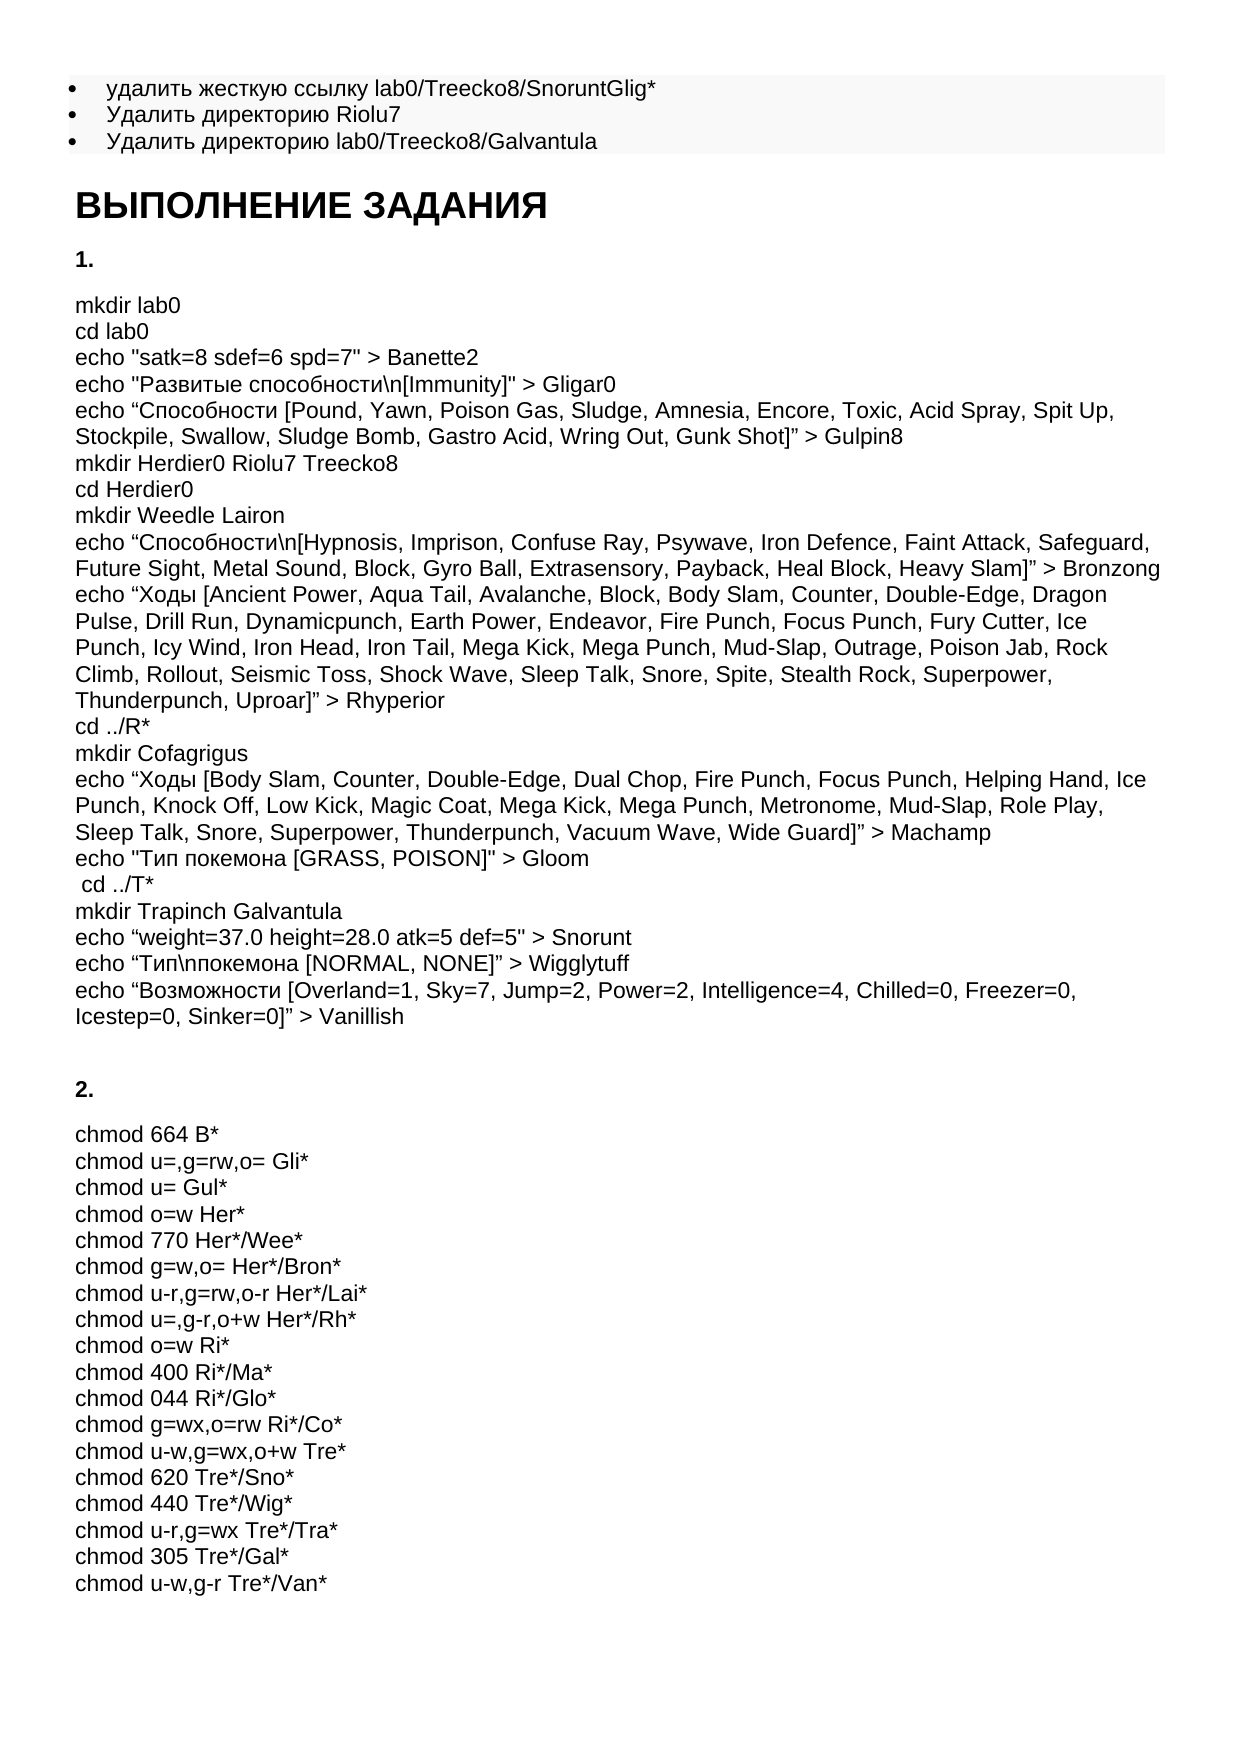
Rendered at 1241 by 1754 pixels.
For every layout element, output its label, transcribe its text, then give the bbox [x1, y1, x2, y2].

text echo “Ходы [Body Slam, Counter, Double-Edge, Dual Chop, Fire Punch, Focus Punch, Helping Hand, Ice Punch, Knock Off, Low Kick, Magic Coat, Mega Kick, Mega Punch, Metronome, Mud-Slap, Role Play, Sleep Talk, Snore, Superpower, Thunderpunch, Vacuum Wave, Wide Guard]” > Machamp [75, 766, 1165, 845]
text mkdir Herdier0 Riolu7 Treecko8 [75, 450, 1165, 476]
text echo "satk=8 sdef=6 spd=7" > Banette2 [75, 344, 1165, 371]
text mkdir Trapinch Galvantula [75, 898, 1165, 924]
text cd ../R* [75, 713, 1165, 739]
text echo “Способности [Pound, Yawn, Poison Gas, Sludge, Amnesia, Encore, Toxic, Acid Spray, Spit Up, Stockpile, Swallow, Sludge Bomb, Gastro Acid, Wring Out, Gunk Shot]” > Gulpin8 [75, 397, 1165, 450]
text chmod u=,g-r,o+w Her*/Rh* [75, 1306, 1165, 1332]
text cd lab0 [75, 318, 1165, 344]
text echo “Возможности [Overland=1, Sky=7, Jump=2, Power=2, Intelligence=4, Chilled=0, Freezer=0, Icestep=0, Sinker=0]” > Vanillish [75, 977, 1165, 1029]
text chmod u-r,g=rw,o-r Her*/Lai* [75, 1279, 1165, 1306]
text echo “weight=37.0 height=28.0 atk=5 def=5" > Snorunt [75, 924, 1165, 950]
text cd ../T* [75, 871, 1165, 898]
text chmod 305 Tre*/Gal* [75, 1543, 1165, 1569]
text chmod 044 Ri*/Glo* [75, 1385, 1165, 1411]
text chmod u=,g=rw,o= Gli* [75, 1148, 1165, 1174]
list Удалить директорию Riolu7 [69, 101, 1165, 128]
text mkdir Cofagrigus [75, 739, 1165, 766]
text chmod u-r,g=wx Tre*/Tra* [75, 1517, 1165, 1543]
text chmod g=wx,o=rw Ri*/Co* [75, 1411, 1165, 1438]
text chmod 400 Ri*/Ma* [75, 1359, 1165, 1385]
text chmod u-w,g=wx,o+w Tre* [75, 1438, 1165, 1464]
text ВЫПОЛНЕНИЕ ЗАДАНИЯ [75, 183, 1165, 226]
text chmod 620 Tre*/Sno* [75, 1464, 1165, 1490]
text chmod o=w Ri* [75, 1332, 1165, 1359]
text echo “Тип\nпокемона [NORMAL, NONE]” > Wigglytuff [75, 950, 1165, 977]
list Удалить директорию lab0/Treecko8/Galvantula [69, 128, 1165, 154]
text echo “Ходы [Ancient Power, Aqua Tail, Avalanche, Block, Body Slam, Counter, Double-Edge, Dragon Pulse, Drill Run, Dynamicpunch, Earth Power, Endeavor, Fire Punch, Focus Punch, Fury Cutter, Ice Punch, Icy Wind, Iron Head, Iron Tail, Mega Kick, Mega Punch, Mud-Slap, Outrage, Poison Jab, Rock Climb, Rollout, Seismic Toss, Shock Wave, Sleep Talk, Snore, Spite, Stealth Rock, Superpower, Thunderpunch, Uproar]” > Rhyperior [75, 581, 1165, 713]
text echo "Развитые способности\n[Immunity]" > Gligar0 [75, 371, 1165, 397]
text chmod g=w,o= Her*/Bron* [75, 1253, 1165, 1279]
text echo “Способности\n[Hypnosis, Imprison, Confuse Ray, Psywave, Iron Defence, Faint Attack, Safeguard, Future Sight, Metal Sound, Block, Gyro Ball, Extrasensory, Payback, Heal Block, Heavy Slam]” > Bronzong [75, 529, 1165, 581]
text 2. [75, 1076, 1165, 1103]
text chmod 770 Her*/Wee* [75, 1227, 1165, 1253]
text mkdir lab0 [75, 292, 1165, 318]
text cd Herdier0 [75, 476, 1165, 502]
text chmod u-w,g-r Tre*/Van* [75, 1569, 1165, 1596]
text mkdir Weedle Lairon [75, 502, 1165, 529]
text 1. [75, 246, 1165, 273]
text chmod u= Gul* [75, 1174, 1165, 1201]
text chmod o=w Her* [75, 1201, 1165, 1227]
text chmod 664 B* [75, 1121, 1165, 1148]
text chmod 440 Tre*/Wig* [75, 1490, 1165, 1517]
list удалить жесткую ссылку lab0/Treecko8/SnoruntGlig* [69, 75, 1165, 101]
text echo "Тип покемона [GRASS, POISON]" > Gloom [75, 845, 1165, 871]
